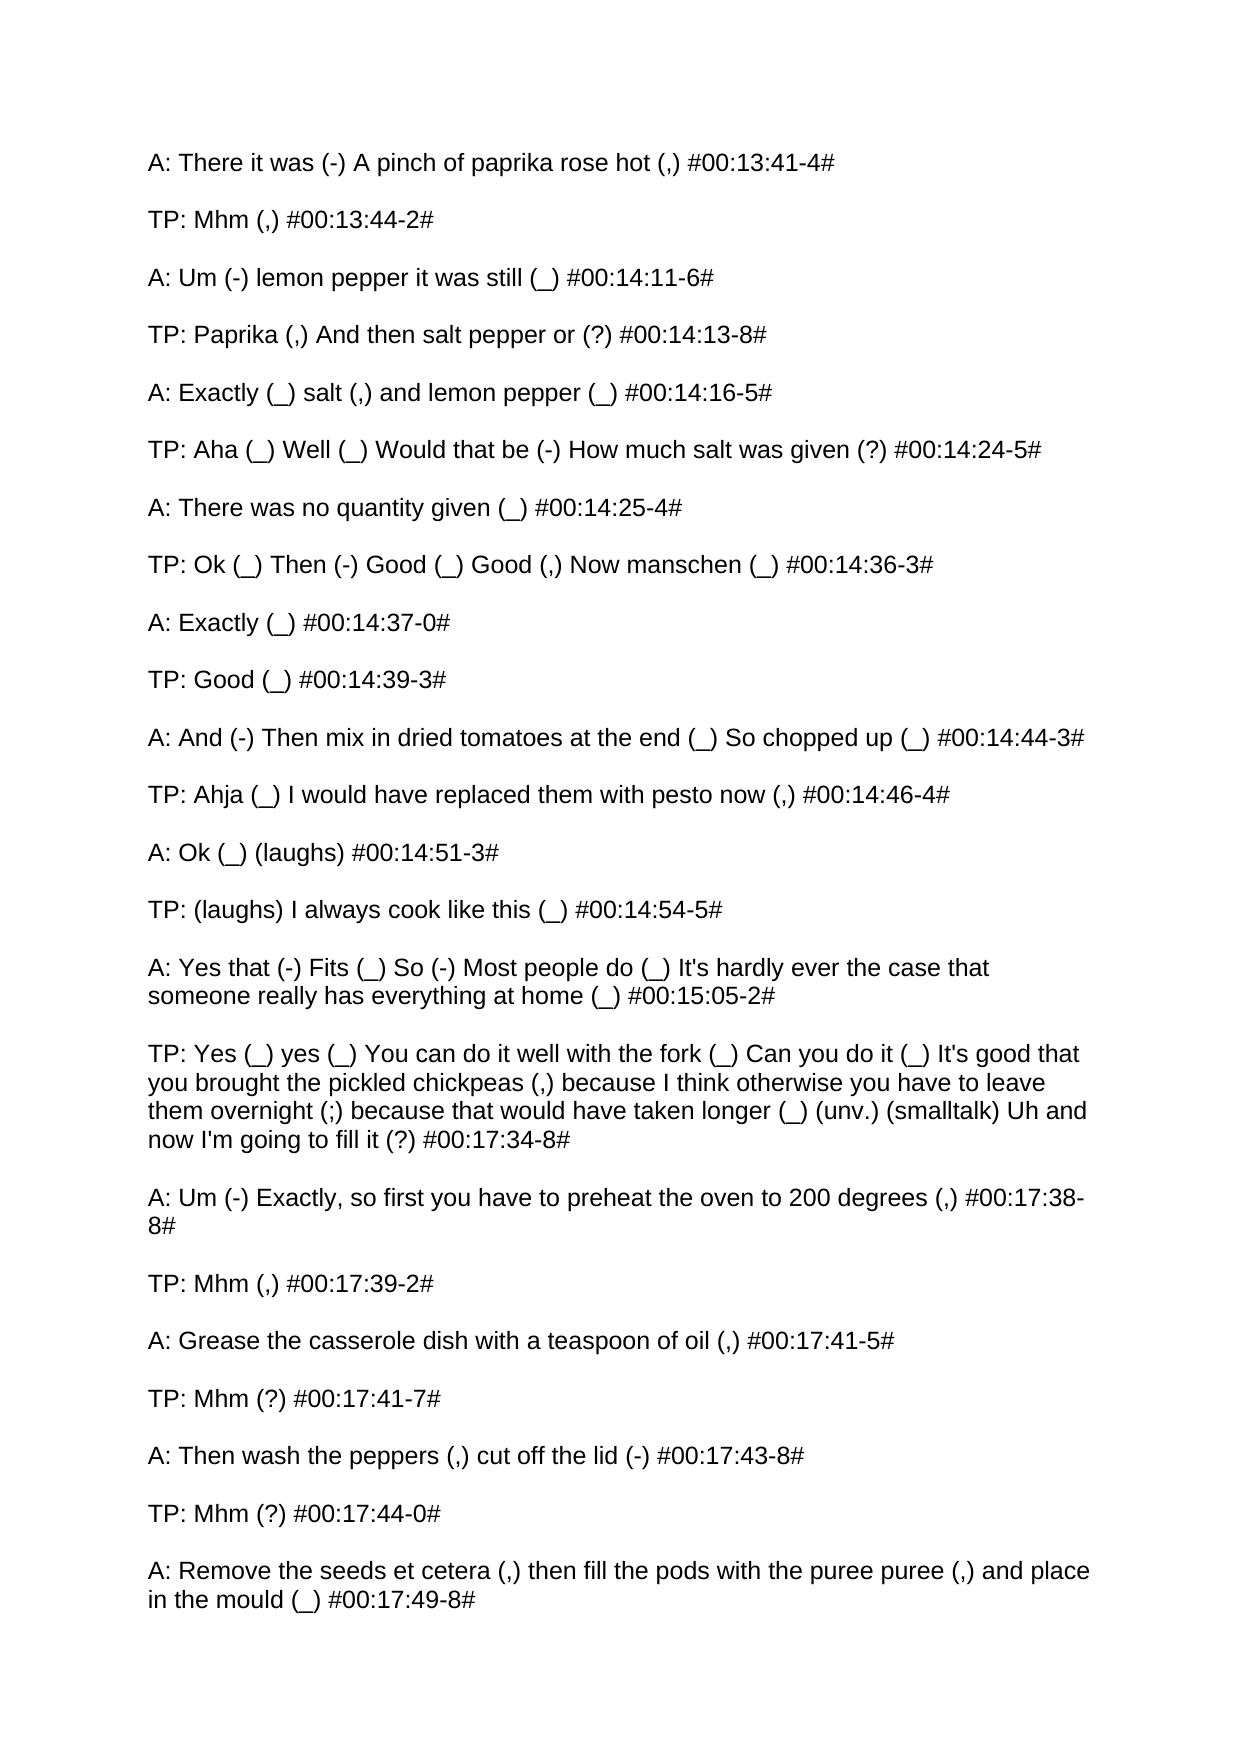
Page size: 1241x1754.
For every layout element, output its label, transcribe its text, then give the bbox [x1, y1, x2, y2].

text A: And (-) Then mix in dried tomatoes at the end (_) So chopped up (_) #00:14:44-3# [148, 723, 1093, 751]
text TP: Paprika (,) And then salt pepper or (?) #00:14:13-8# [148, 320, 1093, 349]
text TP: Mhm (,) #00:17:39-2# [148, 1269, 1093, 1298]
text A: Yes that (-) Fits (_) So (-) Most people do (_) It's hardly ever the case that someone really has everything at home (_) #00:15:05-2# [148, 953, 1093, 1010]
text A: Exactly (_) salt (,) and lemon pepper (_) #00:14:16-5# [148, 378, 1093, 406]
text TP: Ok (_) Then (-) Good (_) Good (,) Now manschen (_) #00:14:36-3# [148, 550, 1093, 579]
text A: Um (-) lemon pepper it was still (_) #00:14:11-6# [148, 263, 1093, 291]
text TP: Aha (_) Well (_) Would that be (-) How much salt was given (?) #00:14:24-5# [148, 435, 1093, 464]
text TP: Mhm (?) #00:17:41-7# [148, 1384, 1093, 1413]
text A: Then wash the peppers (,) cut off the lid (-) #00:17:43-8# [148, 1441, 1093, 1470]
text TP: Yes (_) yes (_) You can do it well with the fork (_) Can you do it (_) It's good that you brought the pickled chickpeas (,) because I think otherwise you have to leave them overnight (;) because that would have taken longer (_) (unv.) (smalltalk) Uh and now I'm going to fill it (?) #00:17:34-8# [148, 1039, 1093, 1154]
text A: Um (-) Exactly, so first you have to preheat the oven to 200 degrees (,) #00:17:38-8# [148, 1183, 1093, 1240]
text TP: Mhm (?) #00:17:44-0# [148, 1499, 1093, 1528]
text A: Exactly (_) #00:14:37-0# [148, 608, 1093, 636]
text TP: Good (_) #00:14:39-3# [148, 665, 1093, 694]
text TP: Mhm (,) #00:13:44-2# [148, 205, 1093, 234]
text A: Ok (_) (laughs) #00:14:51-3# [148, 838, 1093, 866]
text TP: Ahja (_) I would have replaced them with pesto now (,) #00:14:46-4# [148, 780, 1093, 809]
text A: There was no quantity given (_) #00:14:25-4# [148, 493, 1093, 521]
text A: There it was (-) A pinch of paprika rose hot (,) #00:13:41-4# [148, 148, 1093, 176]
text A: Remove the seeds et cetera (,) then fill the pods with the puree puree (,) and place in the mould (_) #00:17:49-8# [148, 1556, 1093, 1614]
text A: Grease the casserole dish with a teaspoon of oil (,) #00:17:41-5# [148, 1326, 1093, 1355]
text TP: (laughs) I always cook like this (_) #00:14:54-5# [148, 895, 1093, 924]
